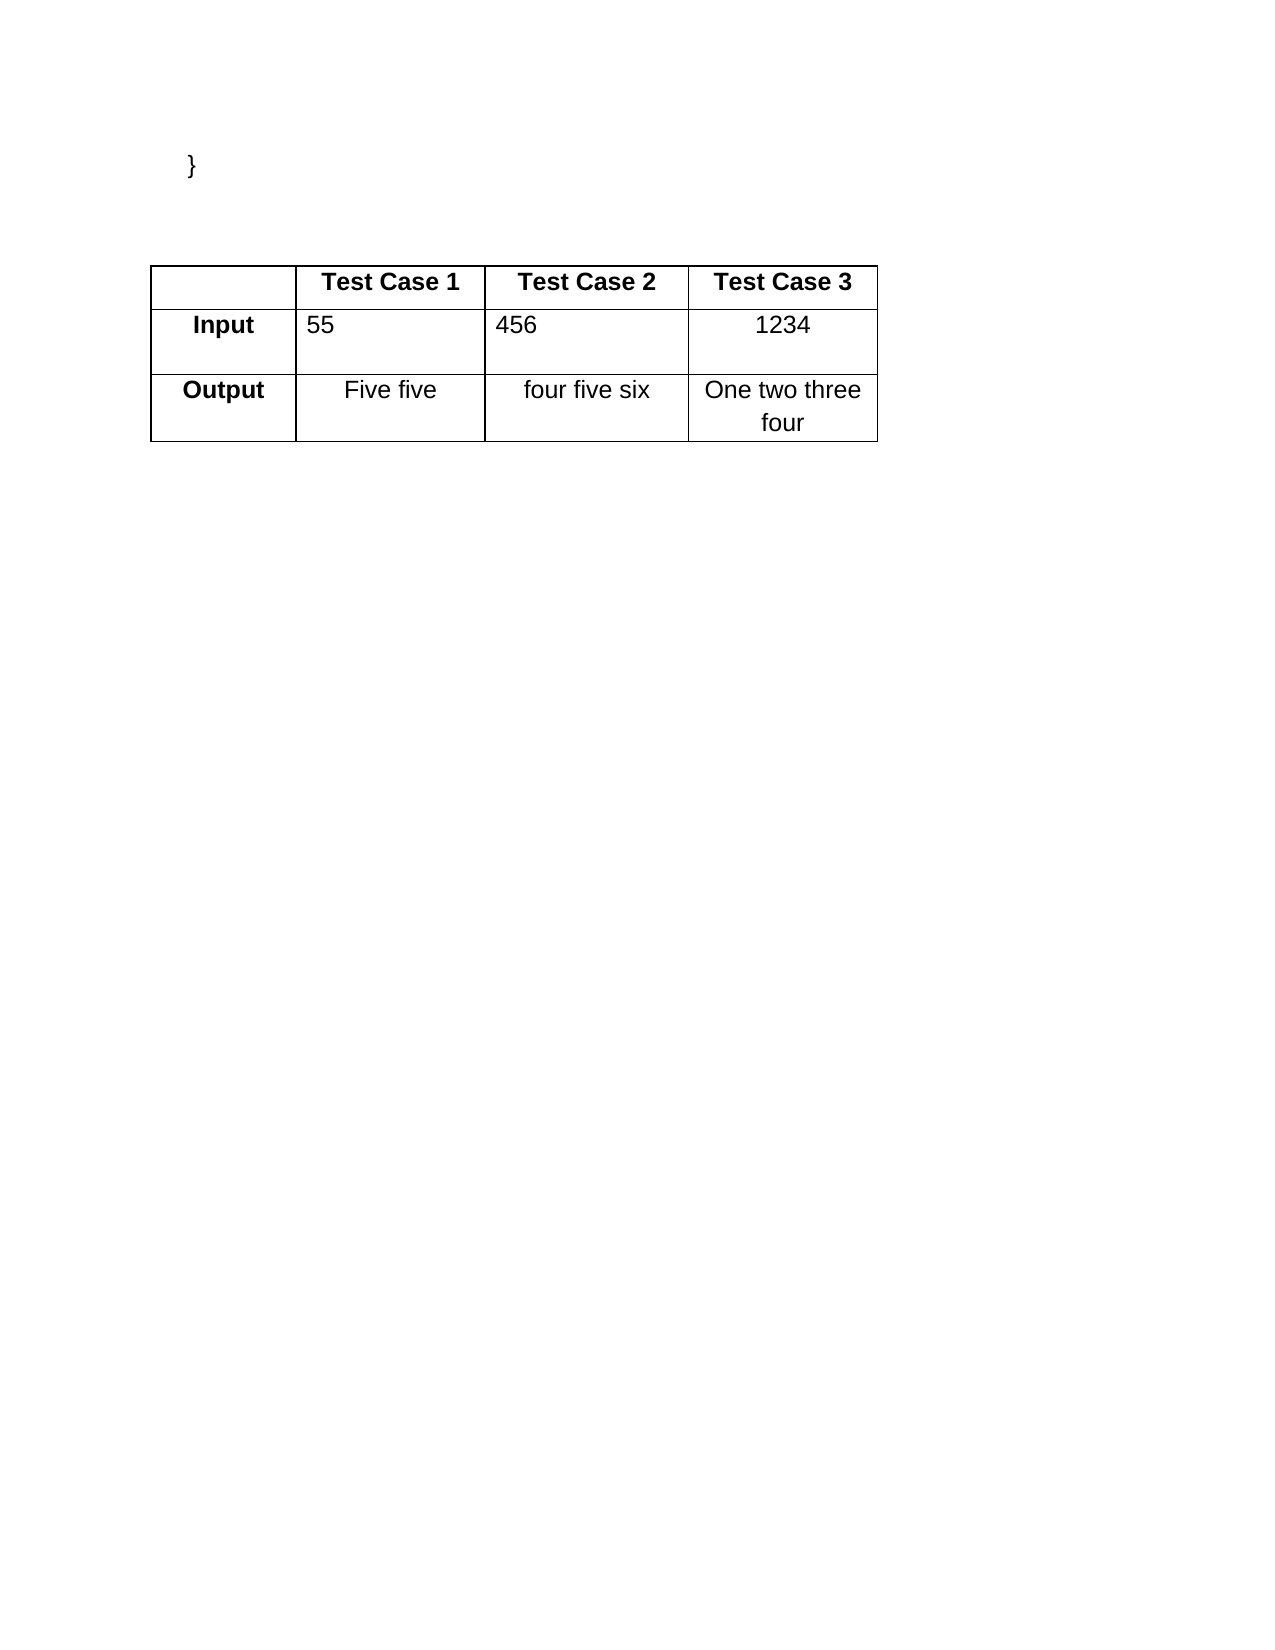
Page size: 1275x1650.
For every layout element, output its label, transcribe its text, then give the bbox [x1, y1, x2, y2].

table_header Test Case 3 [689, 267, 877, 309]
table_cell Input [152, 310, 295, 373]
table_header [152, 267, 295, 309]
table_cell four five six [486, 375, 688, 441]
table_cell Five five [297, 375, 484, 441]
table_cell 1234 [689, 310, 877, 373]
table_cell One two three four [689, 375, 877, 441]
table_cell 55 [297, 310, 484, 373]
table_header Test Case 1 [297, 267, 484, 309]
table_cell 456 [486, 310, 688, 373]
table_header Test Case 2 [486, 267, 688, 309]
table_cell Output [152, 375, 295, 441]
text } [187, 150, 1125, 179]
